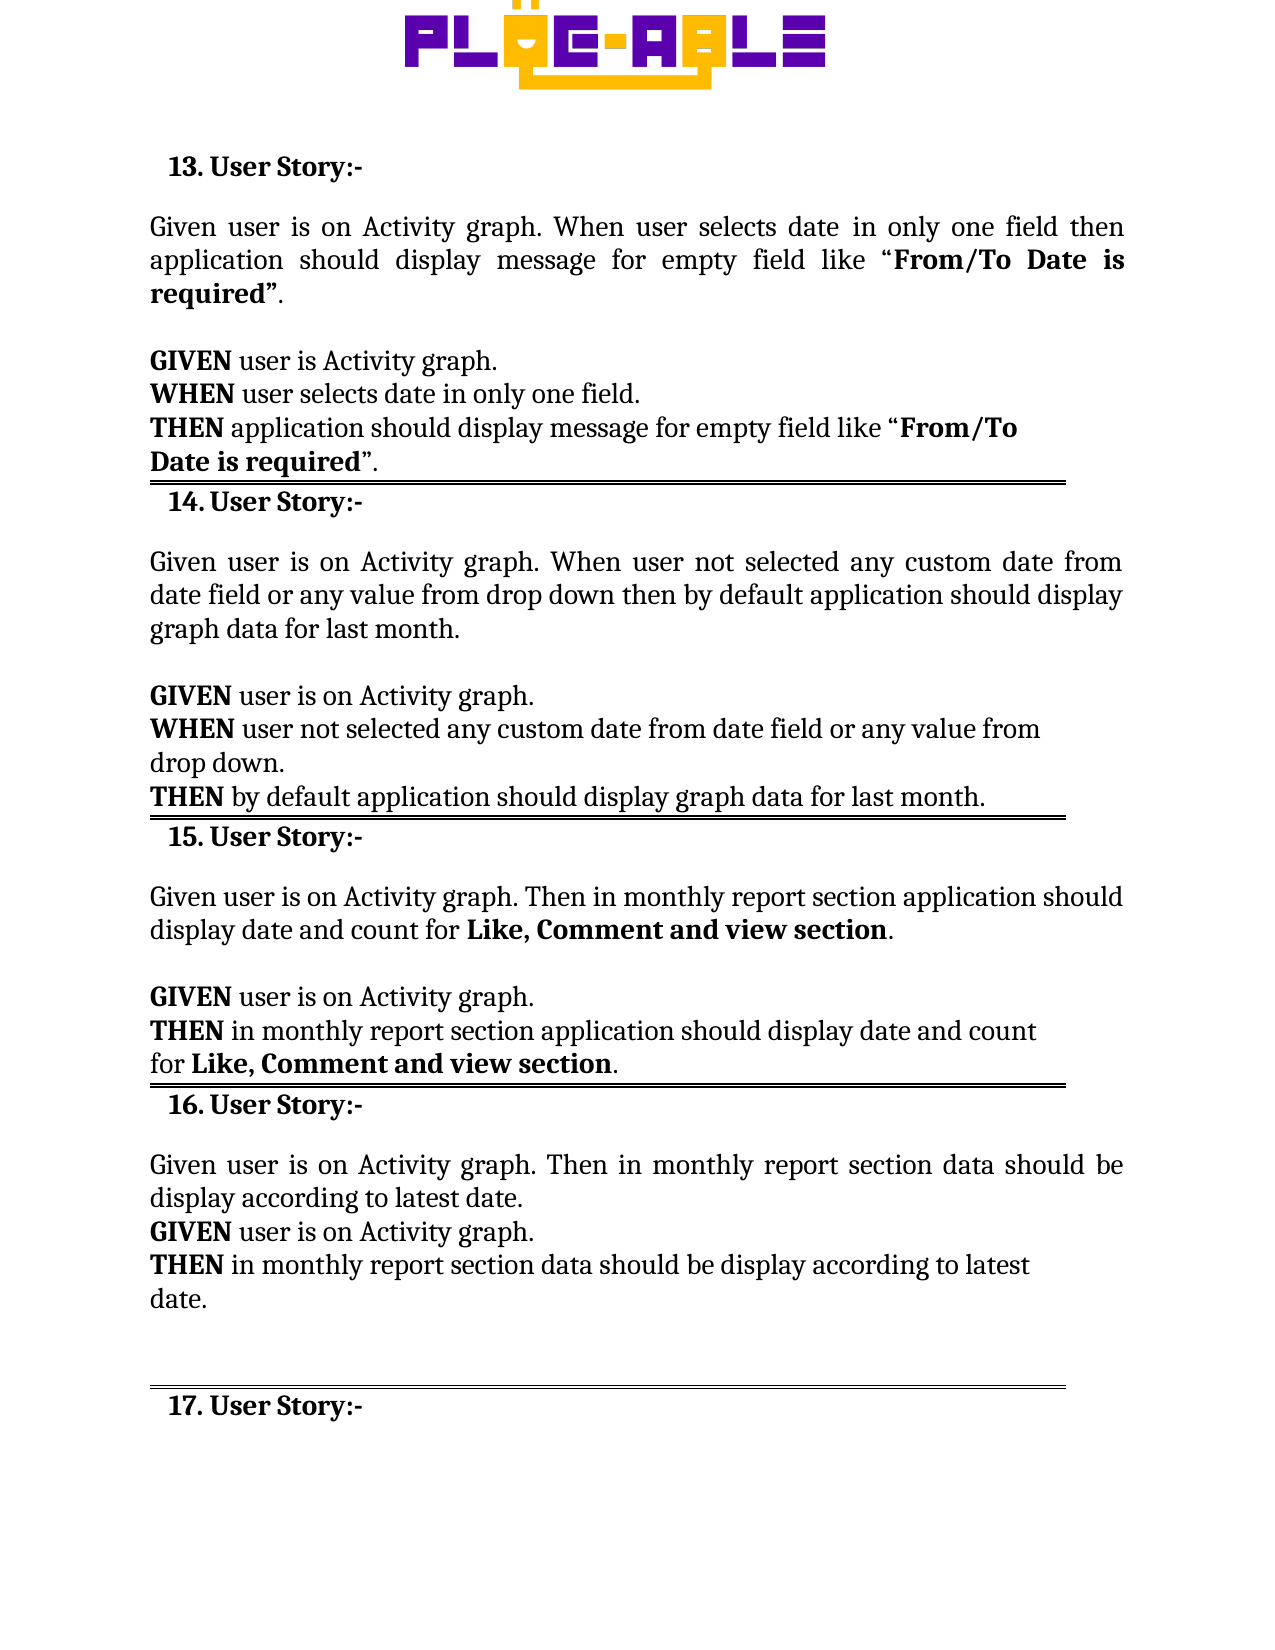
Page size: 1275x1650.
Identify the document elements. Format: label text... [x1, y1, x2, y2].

text GIVEN user is Activity graph. [150, 344, 1066, 378]
text Given user is on Activity graph. When user not selected any custom date from date field or any value from drop down then by default application should display graph data for last month. [150, 545, 1125, 646]
text GIVEN user is on Activity graph. [150, 1215, 1125, 1248]
subtitle User Story:- [169, 1389, 1125, 1423]
text Given user is on Activity graph. Then in monthly report section application should display date and count for Like, Comment and view section. [150, 880, 1125, 947]
text GIVEN user is on Activity graph. [150, 679, 1066, 713]
text THEN in monthly report section application should display date and count for Like, Comment and view section. [150, 1014, 1066, 1083]
text THEN in monthly report section data should be display according to latest date. [150, 1248, 1066, 1316]
text WHEN user selects date in only one field. THEN application should display message for empty field like “From/To Date is required”. [150, 378, 1066, 480]
text GIVEN user is on Activity graph. [150, 981, 1125, 1014]
subtitle User Story:- [169, 150, 1125, 183]
subtitle User Story:- [169, 820, 1125, 853]
text WHEN user not selected any custom date from date field or any value from drop down. THEN by default application should display graph data for last month. [150, 713, 1066, 815]
text Given user is on Activity graph. Then in monthly report section data should be display according to latest date. [150, 1148, 1125, 1215]
picture [405, 0, 826, 91]
text Given user is on Activity graph. When user selects date in only one field then application should display message for empty field like “From/To Date is required”. [150, 210, 1125, 311]
subtitle User Story:- [169, 1088, 1125, 1121]
subtitle User Story:- [169, 485, 1125, 518]
